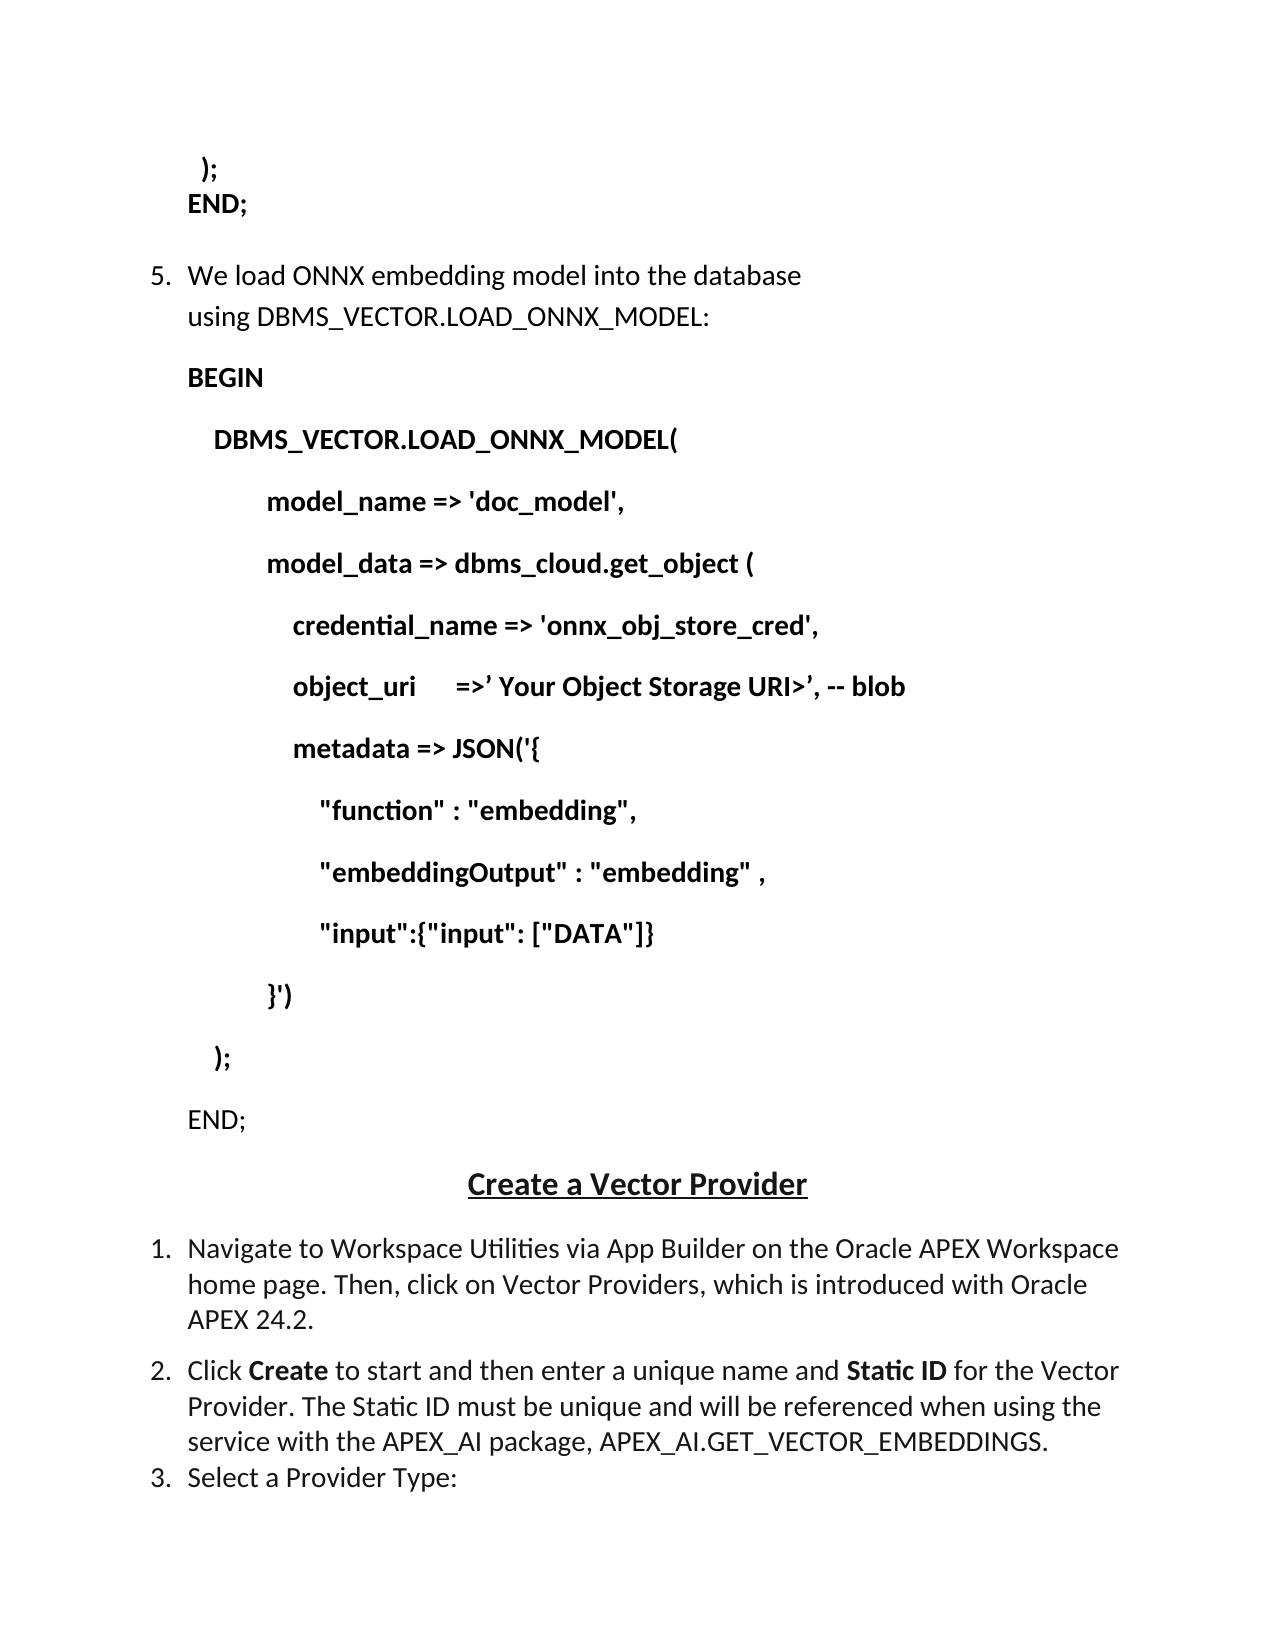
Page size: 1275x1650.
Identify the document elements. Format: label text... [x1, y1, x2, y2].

text credential_name => 'onnx_obj_store_cred', [187, 607, 1125, 642]
list We load ONNX embedding model into the database using DBMS_VECTOR.LOAD_ONNX_MODEL: [150, 257, 1125, 333]
text END; [187, 1101, 1125, 1136]
text model_data => dbms_cloud.get_object ( [187, 545, 1125, 581]
text model_name => 'doc_model', [187, 483, 1125, 519]
list Click Create to start and then enter a unique name and Static ID for the Vector Provider. The Static ID must be unique and will be referenced when using the service with the APEX_AI package, APEX_AI.GET_VECTOR_EMBEDDINGS. [150, 1352, 1125, 1459]
text "input":{"input": ["DATA"]} [187, 916, 1125, 951]
text ); [187, 1039, 1125, 1075]
text metadata => JSON('{ [187, 730, 1125, 766]
text "embeddingOutput" : "embedding" , [187, 854, 1125, 889]
text object_uri =>’ Your Object Storage URI>’, -- blob [187, 668, 1125, 704]
list Navigate to Workspace Utilities via App Builder on the Oracle APEX Workspace home page. Then, click on Vector Providers, which is introduced with Oracle APEX 24.2. [150, 1230, 1125, 1337]
list ); [187, 150, 1125, 186]
list END; [187, 186, 1125, 221]
text BEGIN [187, 359, 1125, 395]
text DBMS_VECTOR.LOAD_ONNX_MODEL( [187, 421, 1125, 457]
text "function" : "embedding", [187, 792, 1125, 828]
text }') [187, 977, 1125, 1013]
list Select a Provider Type: [150, 1459, 1125, 1494]
text Create a Vector Provider [150, 1163, 1125, 1203]
